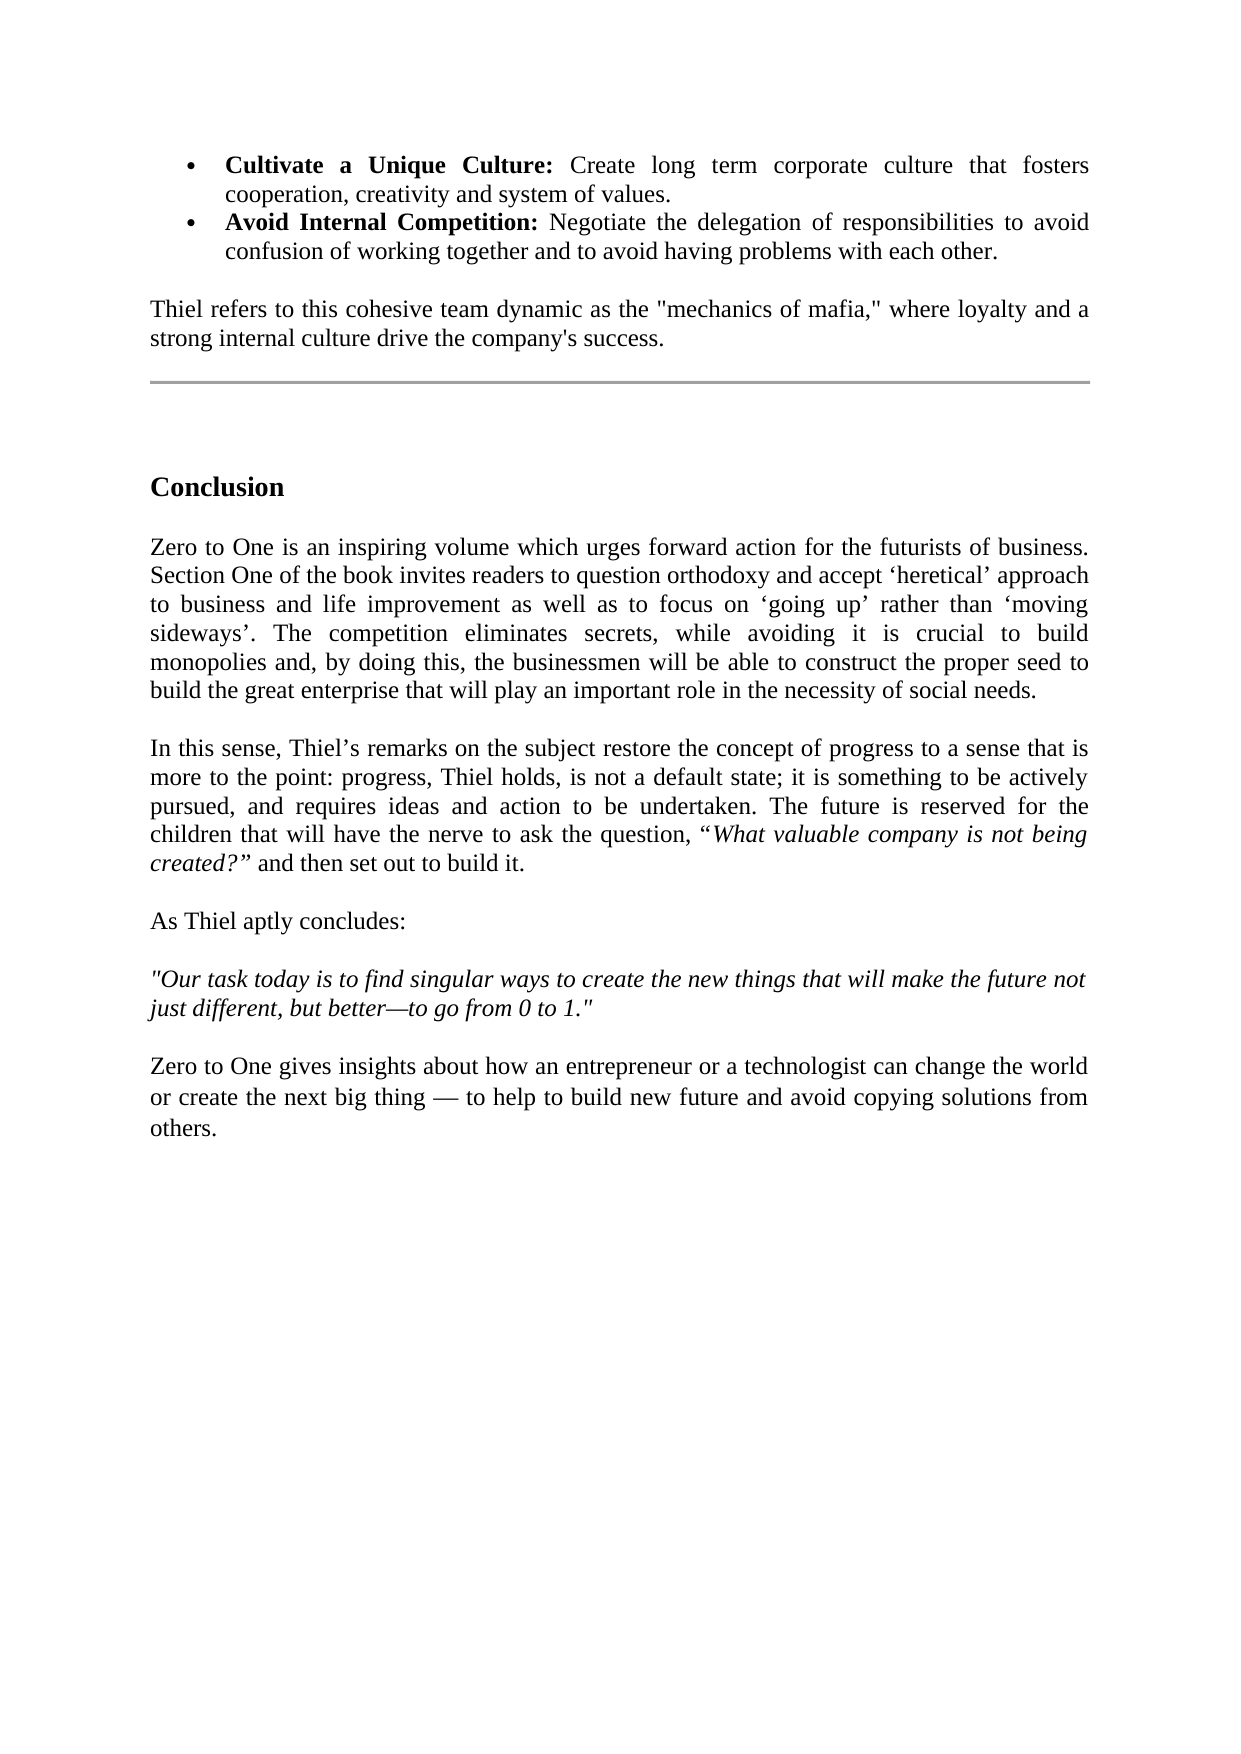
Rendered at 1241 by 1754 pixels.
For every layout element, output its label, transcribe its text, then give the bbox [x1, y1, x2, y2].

text Thiel refers to this cohesive team dynamic as the "mechanics of mafia," where loyalty and a strong internal culture drive the company's success. [150, 294, 1090, 352]
list Avoid Internal Competition: Negotiate the delegation of responsibilities to avoid confusion of working together and to avoid having problems with each other. [187, 207, 1090, 265]
text In this sense, Thiel’s remarks on the subject restore the concept of progress to a sense that is more to the point: progress, Thiel holds, is not a default state; it is something to be actively pursued, and requires ideas and action to be undertaken. The future is reserved for the children that will have the nerve to ask the question, “What valuable company is not being created?” and then set out to build it. [150, 733, 1090, 877]
text Zero to One is an inspiring volume which urges forward action for the futurists of business. Section One of the book invites readers to question orthodoxy and accept ‘heretical’ approach to business and life improvement as well as to focus on ‘going up’ rather than ‘moving sideways’. The competition eliminates secrets, while avoiding it is crucial to build monopolies and, by doing this, the businessmen will be able to construct the proper seed to build the great enterprise that will play an important role in the necessity of social needs. [150, 532, 1090, 704]
text Conclusion [150, 470, 1090, 502]
text "Our task today is to find singular ways to create the new things that will make the future not just different, but better—to go from 0 to 1." [150, 964, 1090, 1022]
list Cultivate a Unique Culture: Create long term corporate culture that fosters cooperation, creativity and system of values. [187, 150, 1090, 207]
text Zero to One gives insights about how an entrepreneur or a technologist can change the world or create the next big thing — to help to build new future and avoid copying solutions from others. [150, 1051, 1090, 1142]
text As Thiel aptly concludes: [150, 906, 1090, 935]
